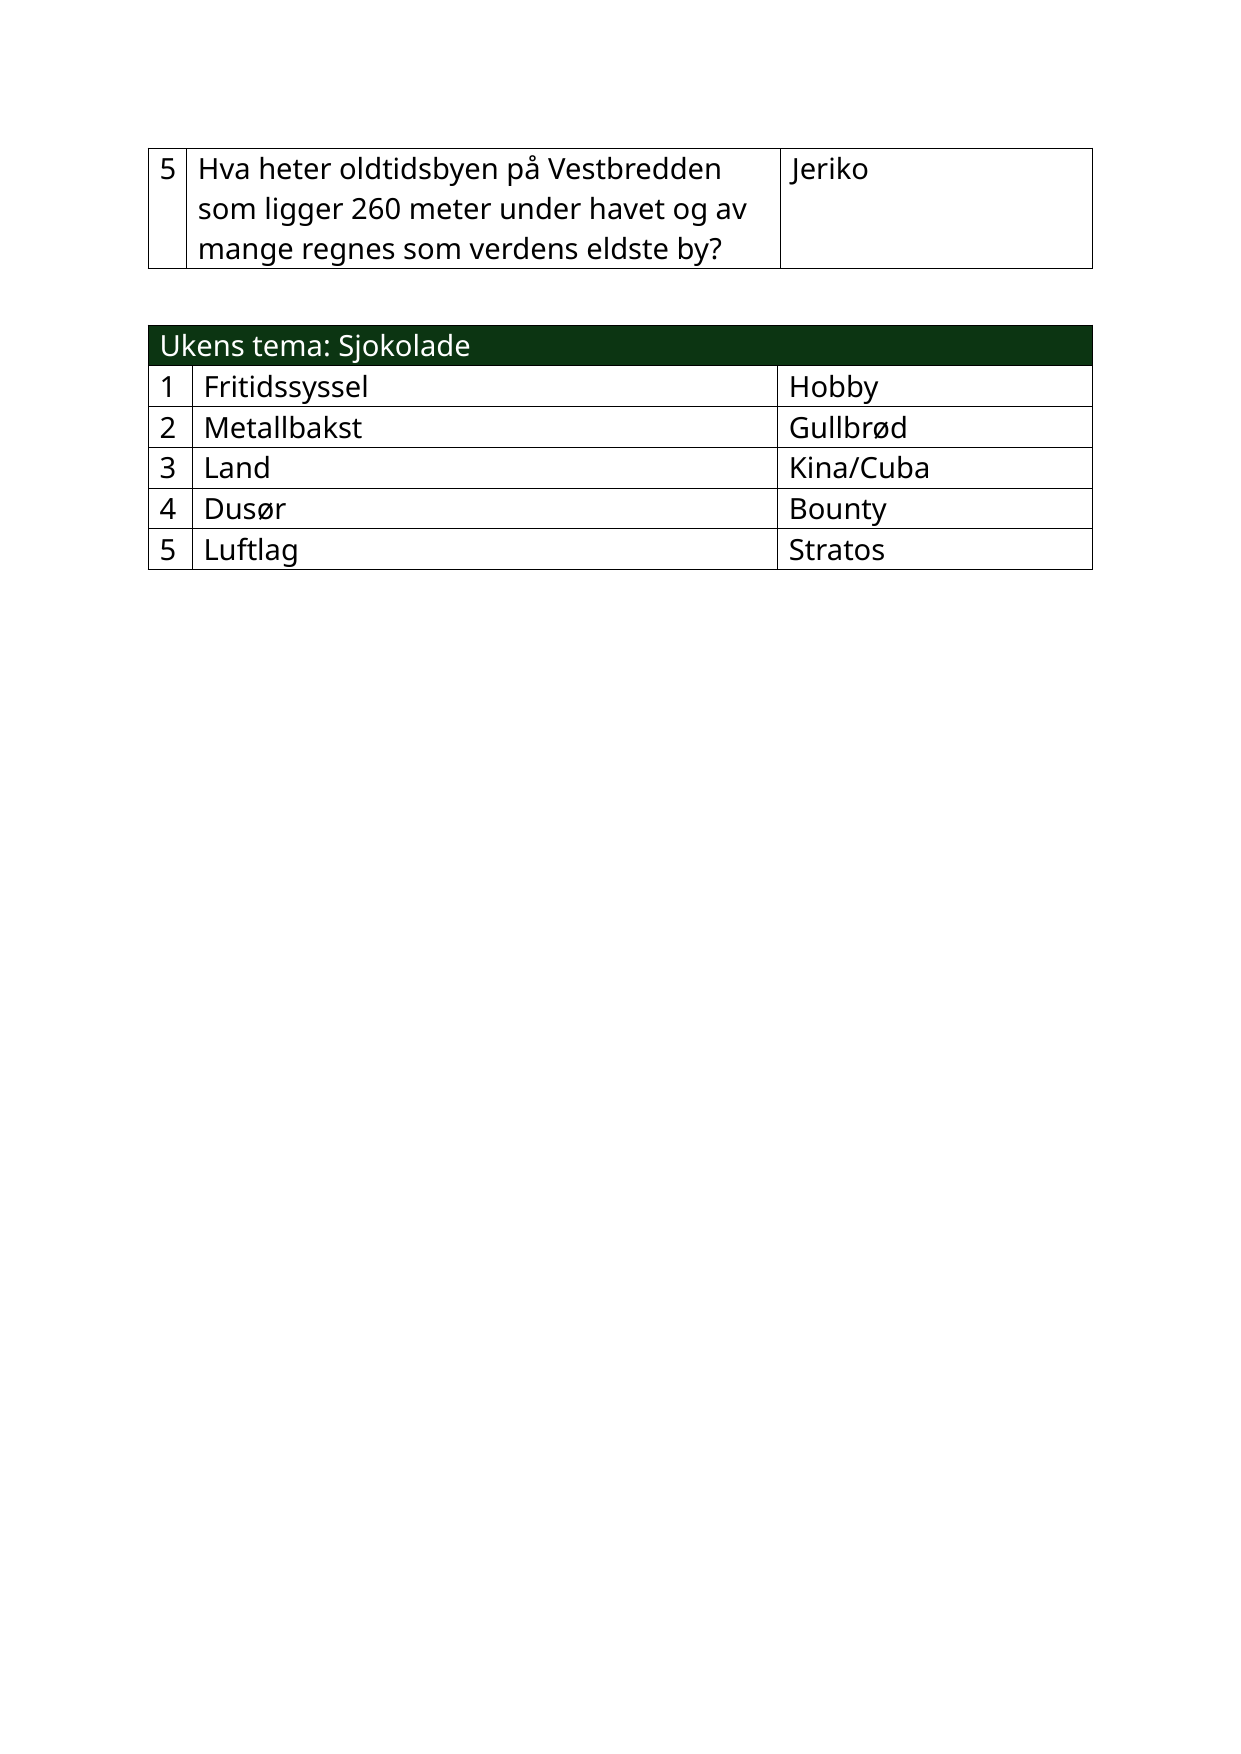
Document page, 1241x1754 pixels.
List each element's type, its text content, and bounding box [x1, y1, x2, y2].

table_cell Dusør [193, 489, 777, 528]
table_cell Hobby [778, 366, 1092, 406]
table_cell 5 [149, 529, 192, 569]
table_cell Jeriko [781, 149, 1092, 268]
table_cell Gullbrød [778, 407, 1092, 447]
table_cell 3 [149, 448, 192, 487]
table_cell 4 [149, 489, 192, 528]
table_cell Kina/Cuba [778, 448, 1092, 487]
table_cell Land [193, 448, 777, 487]
table_cell Metallbakst [193, 407, 777, 447]
table_cell Stratos [778, 529, 1092, 569]
table_cell 1 [149, 366, 192, 406]
table_cell 5 [149, 149, 186, 268]
table_header Ukens tema: Sjokolade [149, 326, 1092, 365]
table_cell Hva heter oldtidsbyen på Vestbredden som ligger 260 meter under havet og av mange regnes som verdens eldste by? [187, 149, 780, 268]
table_cell Luftlag [193, 529, 777, 569]
table_cell Bounty [778, 489, 1092, 528]
table_cell 2 [149, 407, 192, 447]
table_cell Fritidssyssel [193, 366, 777, 406]
